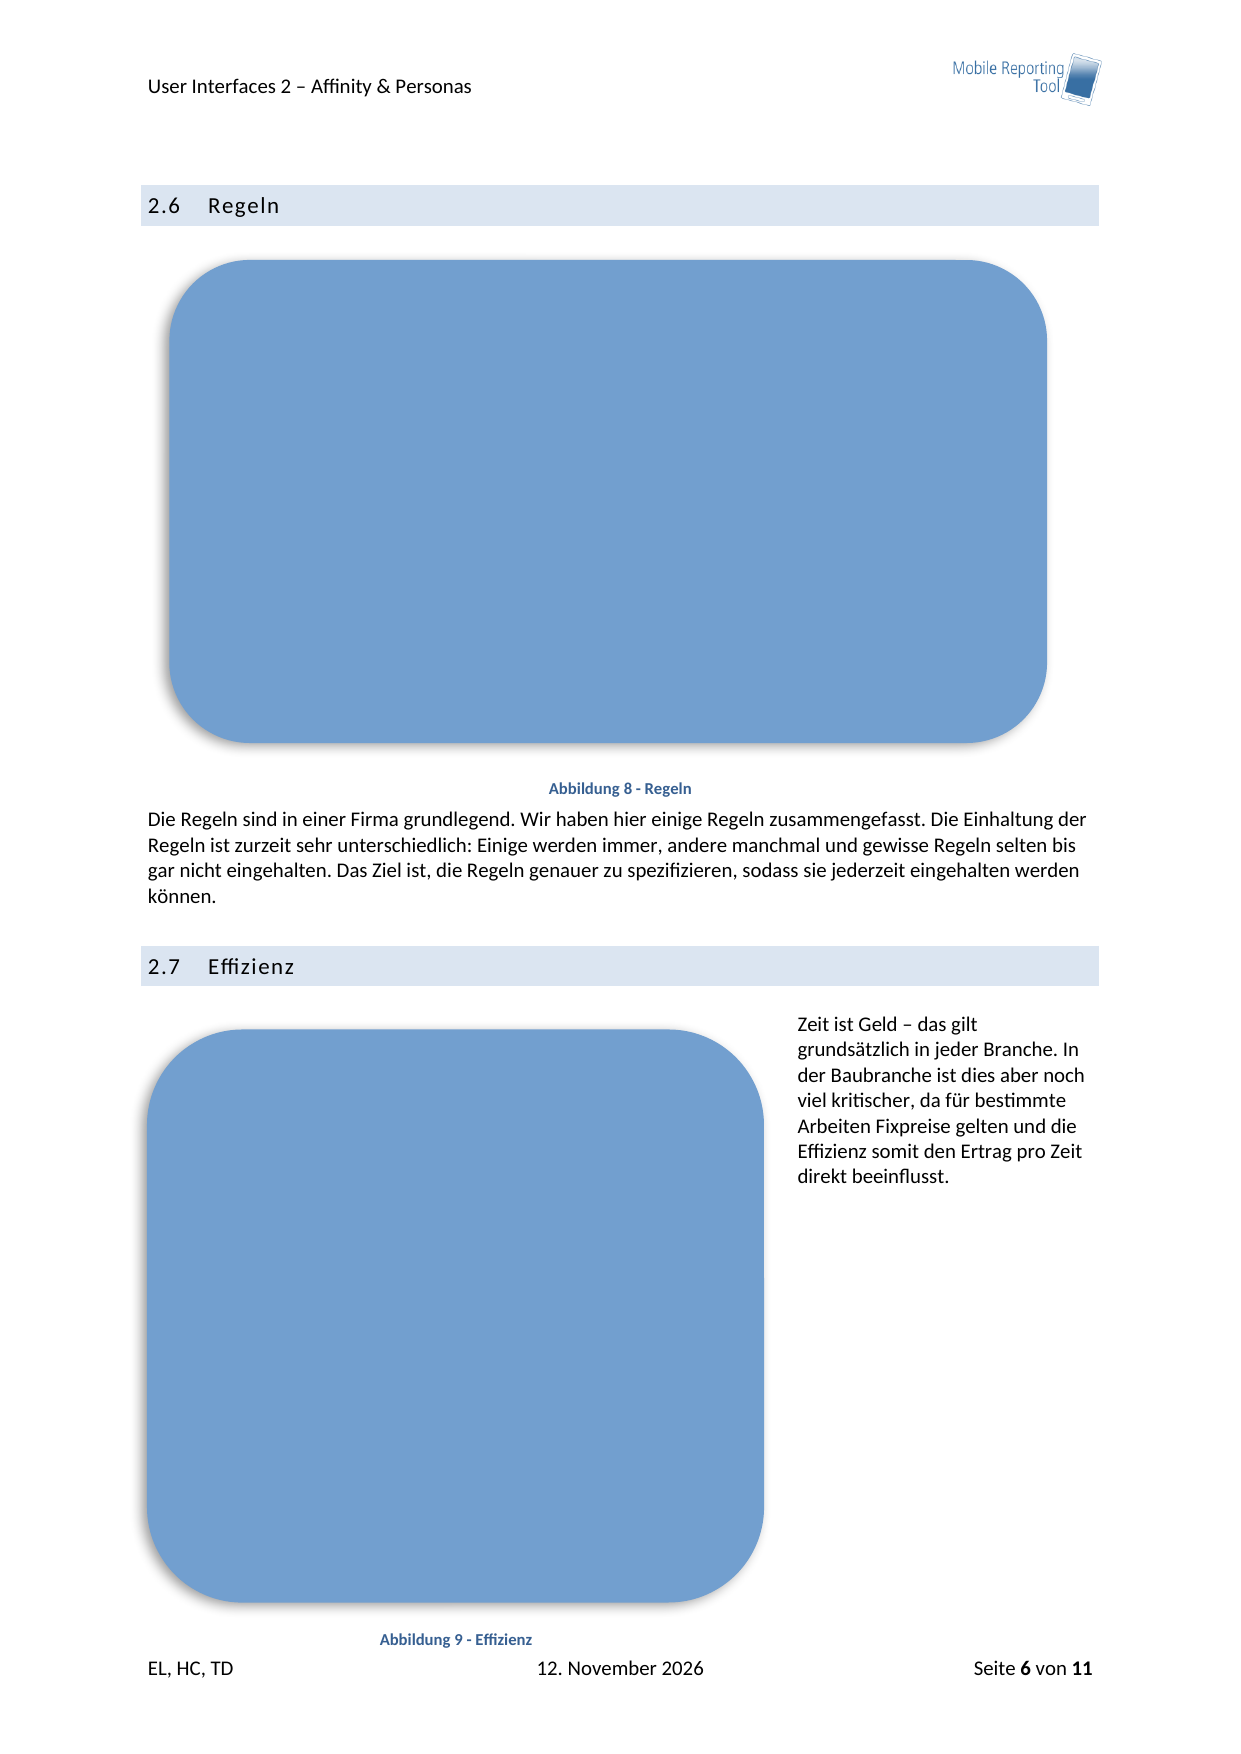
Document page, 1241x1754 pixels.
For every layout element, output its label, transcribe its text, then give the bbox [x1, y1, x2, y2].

subtitle Regeln [148, 191, 1093, 219]
subtitle Effizienz [148, 952, 1093, 980]
picture [946, 48, 1103, 109]
text Abbildung 8 - Regeln [148, 778, 1093, 798]
text Zeit ist Geld – das gilt grundsätzlich in jeder Branche. In der Baubranche ist dies aber noch viel kritischer, da für bestimmte Arbeiten Fixpreise gelten und die Effizienz somit den Ertrag pro Zeit direkt beeinflusst. [148, 1011, 1093, 1189]
text Die Regeln sind in einer Firma grundlegend. Wir haben hier einige Regeln zusammengefasst. Die Einhaltung der Regeln ist zurzeit sehr unterschiedlich: Einige werden immer, andere manchmal und gewisse Regeln selten bis gar nicht eingehalten. Das Ziel ist, die Regeln genauer zu spezifizieren, sodass sie jederzeit eingehalten werden können. [148, 807, 1093, 908]
